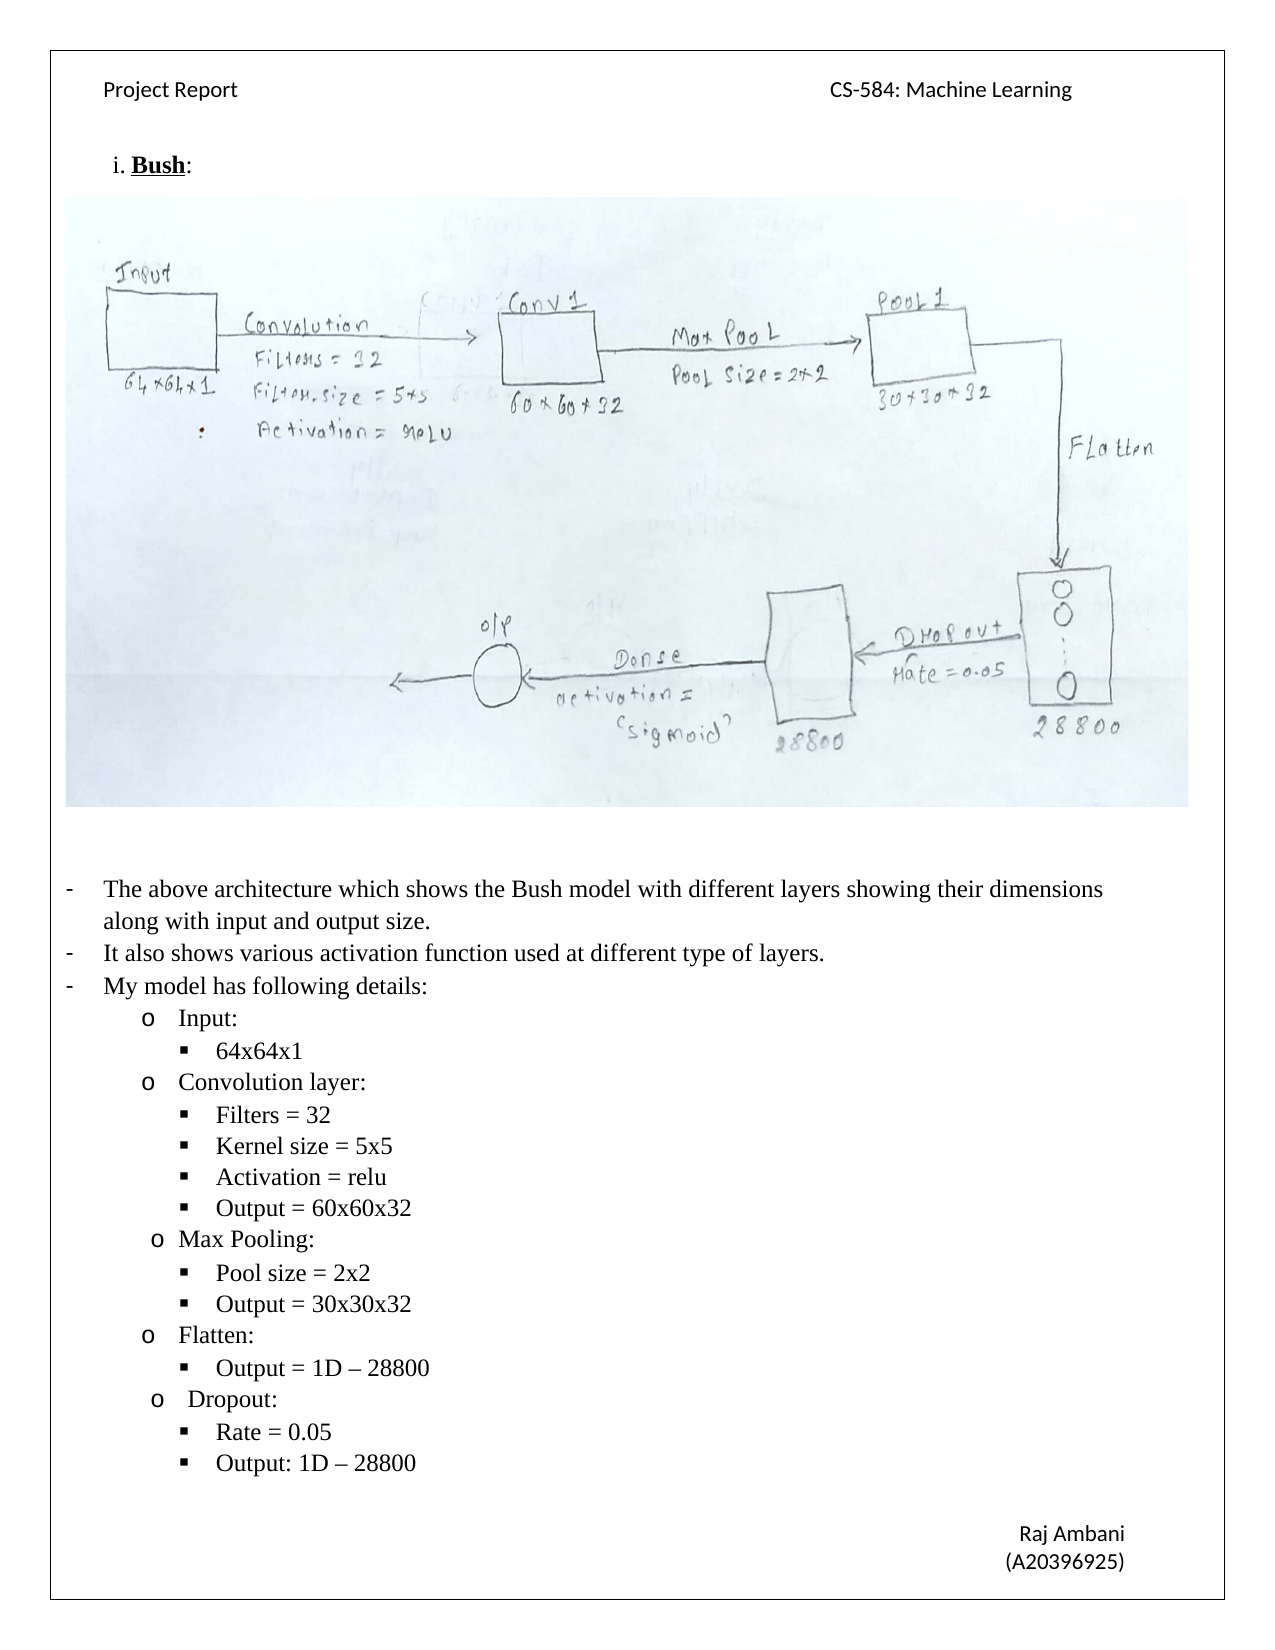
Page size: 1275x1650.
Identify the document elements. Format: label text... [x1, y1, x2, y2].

list Output = 30x30x32 [178, 1289, 1125, 1317]
list Output = 60x60x32 [178, 1193, 1125, 1222]
list Bush: [112, 150, 1125, 179]
list Dropout: [150, 1384, 1125, 1415]
list Max Pooling: [150, 1224, 1125, 1255]
list Convolution layer: [141, 1067, 1125, 1098]
list It also shows various activation function used at different type of layers. [66, 937, 1125, 967]
list Input: [141, 1003, 1125, 1033]
list Kernel size = 5x5 [178, 1131, 1125, 1160]
list Activation = relu [178, 1162, 1125, 1191]
list Output: 1D – 28800 [178, 1448, 1125, 1477]
list Pool size = 2x2 [178, 1258, 1125, 1286]
list The above architecture which shows the Bush model with different layers showing their dimensions along with input and output size. [66, 873, 1125, 934]
list My model has following details: [66, 970, 1125, 1000]
picture [65, 197, 1189, 807]
list Flatten: [141, 1320, 1125, 1351]
list Filters = 32 [178, 1100, 1125, 1129]
list Output = 1D – 28800 [178, 1353, 1125, 1382]
list Rate = 0.05 [178, 1417, 1125, 1446]
list 64x64x1 [178, 1036, 1125, 1065]
